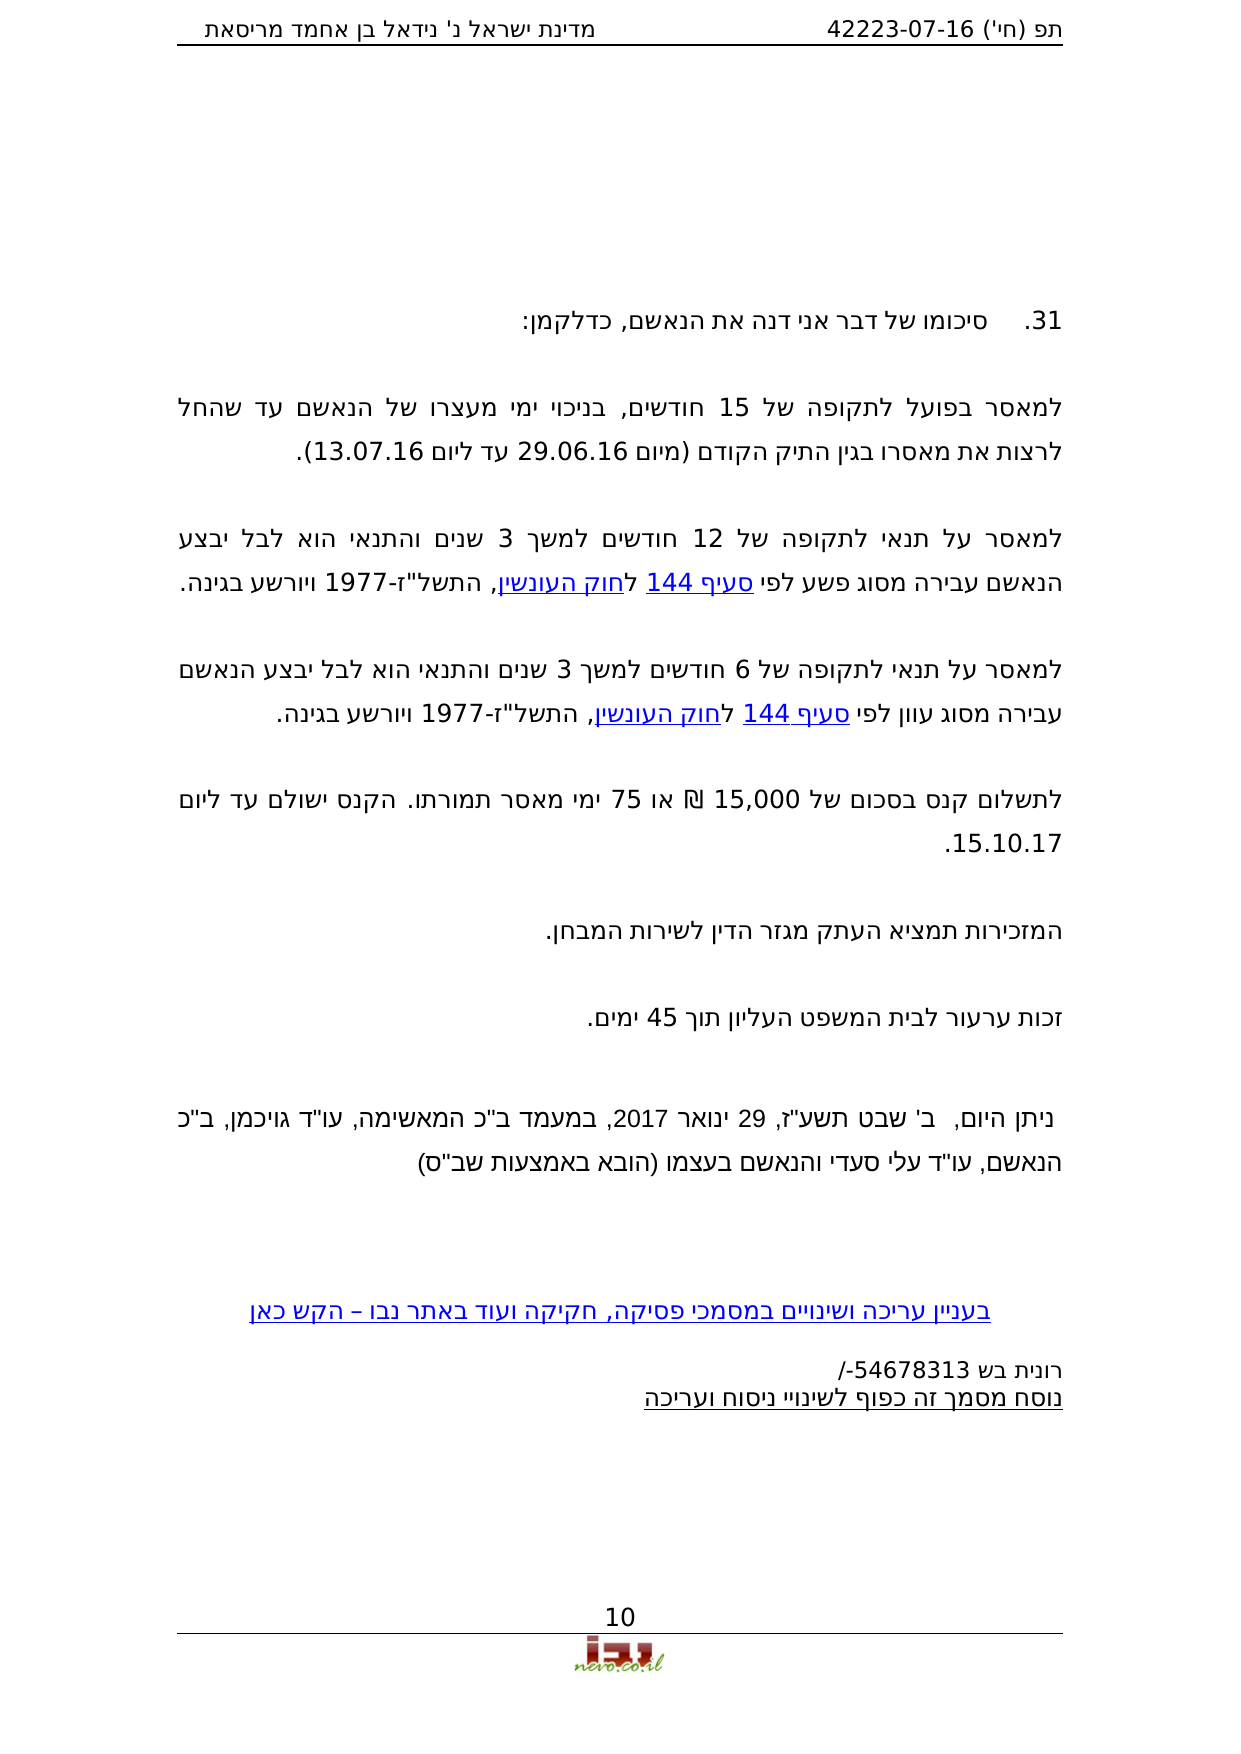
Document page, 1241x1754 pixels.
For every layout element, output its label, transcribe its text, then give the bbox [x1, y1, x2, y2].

text בעניין עריכה ושינויים במסמכי פסיקה, חקיקה ועוד באתר נבו – הקש כאן [177, 1296, 1063, 1326]
text 31. סיכומו של דבר אני דנה את הנאשם, כדלקמן: [177, 307, 1063, 336]
text המזכירות תמציא העתק מגזר הדין לשירות המבחן. [177, 916, 1063, 945]
text למאסר על תנאי לתקופה של 12 חודשים למשך 3 שנים והתנאי הוא לבל יבצע הנאשם עבירה מסוג פשע לפי סעיף 144 לחוק העונשין, התשל"ז-1977 ויורשע בגינה. [177, 524, 1063, 597]
text רונית בש 54678313-/ [177, 1357, 1063, 1383]
text לתשלום קנס בסכום של 15,000 ₪ או 75 ימי מאסר תמורתו. הקנס ישולם עד ליום 15.10.17. [177, 786, 1063, 858]
text למאסר על תנאי לתקופה של 6 חודשים למשך 3 שנים והתנאי הוא לבל יבצע הנאשם עבירה מסוג עוון לפי סעיף 144 לחוק העונשין, התשל"ז-1977 ויורשע בגינה. [177, 655, 1063, 728]
picture [574, 1635, 666, 1673]
text למאסר בפועל לתקופה של 15 חודשים, בניכוי ימי מעצרו של הנאשם עד שהחל לרצות את מאסרו בגין התיק הקודם (מיום 29.06.16 עד ליום 13.07.16). [177, 393, 1063, 466]
text זכות ערעור לבית המשפט העליון תוך 45 ימים. [177, 1003, 1063, 1032]
text נוסח מסמך זה כפוף לשינויי ניסוח ועריכה [177, 1383, 1063, 1413]
text 5129371ניתן היום, ב' שבט תשע"ז, 29 ינואר 2017, במעמד ב"כ המאשימה, עו"ד גויכמן, ב"כ הנאשם, עו"ד עלי סעדי והנאשם בעצמו (הובא באמצעות שב"ס) [177, 1104, 1063, 1176]
